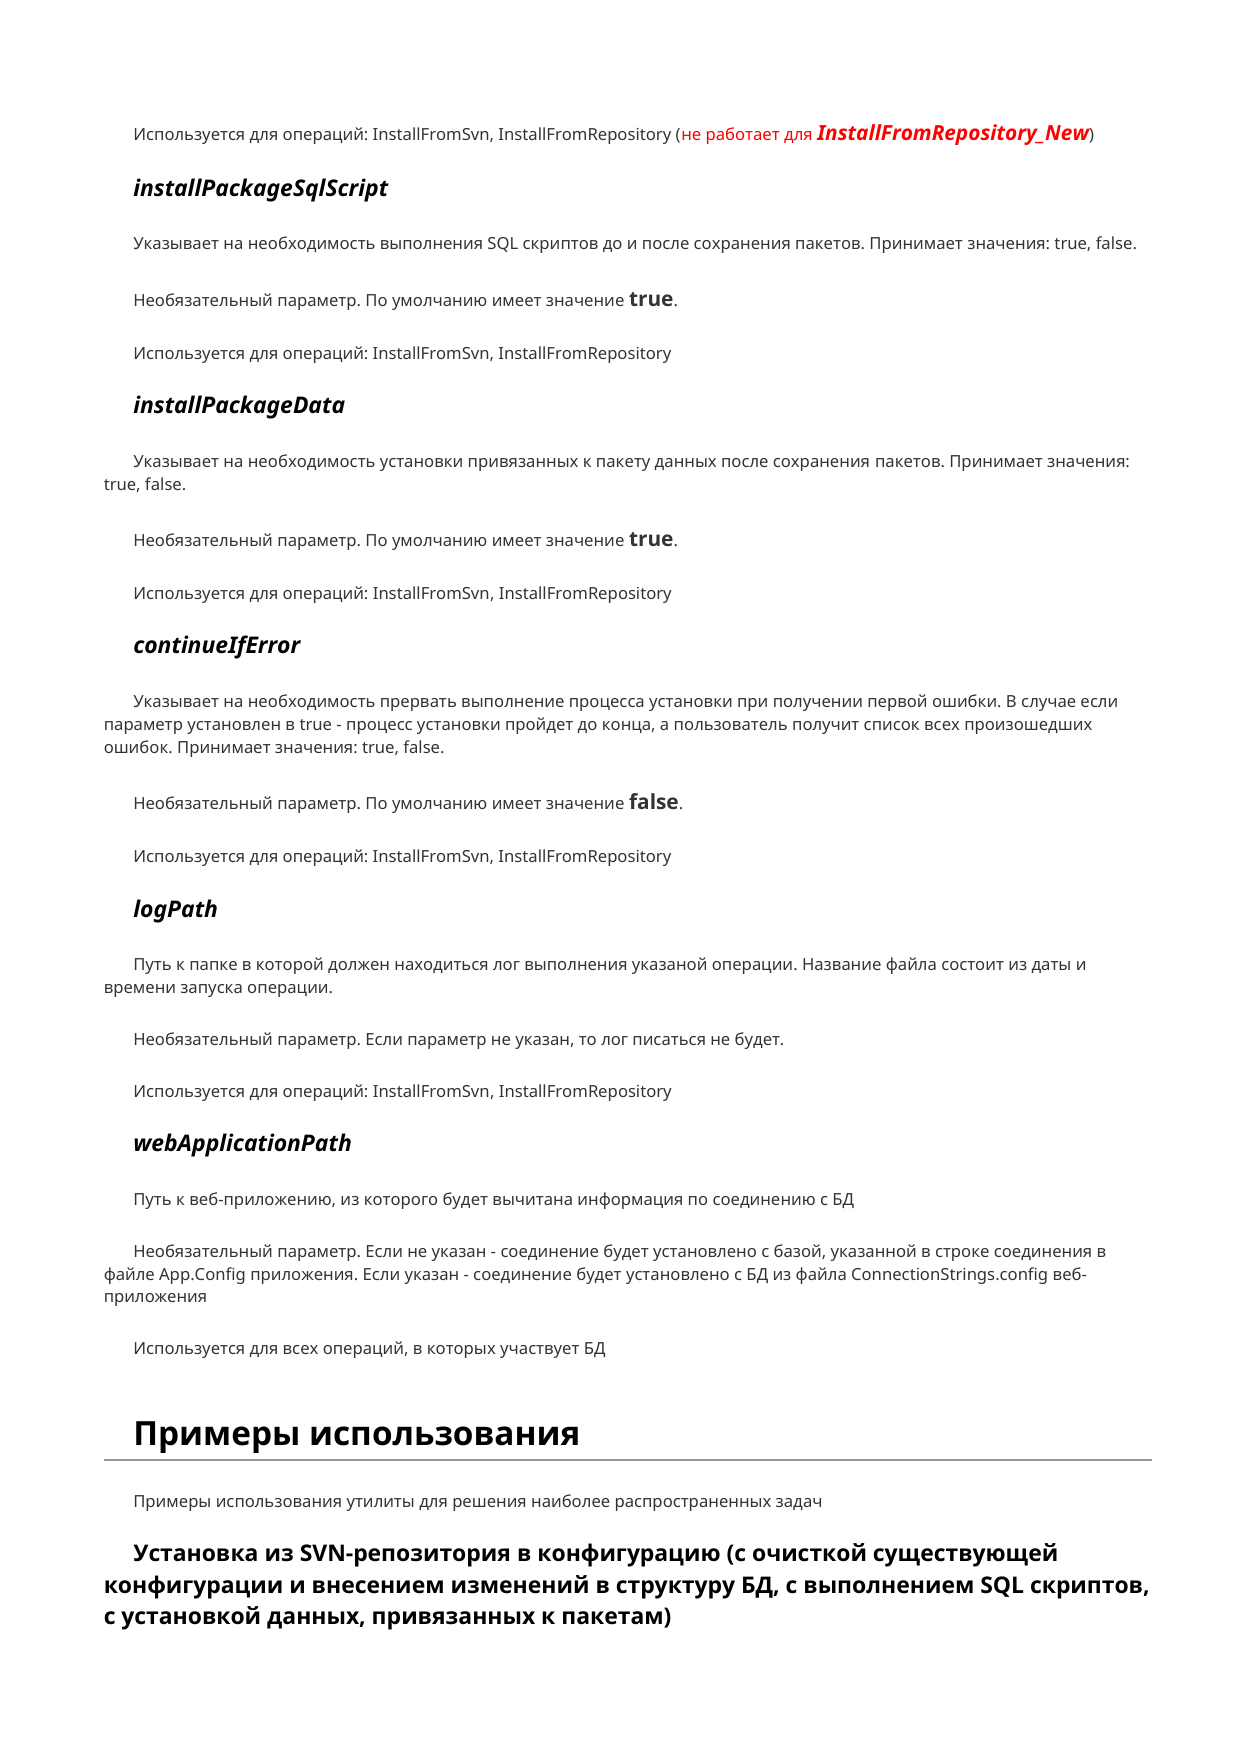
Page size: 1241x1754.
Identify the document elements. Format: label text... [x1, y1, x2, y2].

text Путь к веб-приложению, из которого будет вычитана информация по соединению с БД [103, 1187, 1152, 1210]
text webApplicationPath [103, 1127, 1152, 1158]
text Используется для операций: InstallFromSvn, InstallFromRepository [103, 582, 1152, 604]
text Необязательный параметр. По умолчанию имеет значение true. [103, 284, 1152, 312]
text Указывает на необходимость установки привязанных к пакету данных после сохранения пакетов. Принимает значения: true, false. [103, 449, 1152, 495]
text Используется для операций: InstallFromSvn, InstallFromRepository [103, 1079, 1152, 1102]
text Установка из SVN-репозитория в конфигурацию (с очисткой существующей конфигурации и внесением изменений в структуру БД, с выполнением SQL скриптов, с установкой данных, привязанных к пакетам) [103, 1537, 1152, 1631]
text Необязательный параметр. По умолчанию имеет значение false. [103, 787, 1152, 816]
text Используется для всех операций, в которых участвует БД [103, 1337, 1152, 1359]
text Необязательный параметр. Если не указан - соединение будет установлено с базой, указанной в строке соединения в файле App.Config приложения. Если указан - соединение будет установлено с БД из файла ConnectionStrings.config веб-приложения [103, 1239, 1152, 1307]
text Указывает на необходимость прервать выполнение процесса установки при получении первой ошибки. В случае если параметр установлен в true - процесс установки пройдет до конца, а пользователь получит список всех произошедших ошибок. Принимает значения: true, false. [103, 690, 1152, 758]
text installPackageSqlScript [103, 172, 1152, 203]
text logPath [103, 892, 1152, 924]
text Примеры использования [103, 1409, 1152, 1461]
text Используется для операций: InstallFromSvn, InstallFromRepository (не работает для InstallFromRepository_New) [103, 118, 1152, 147]
text continueIfError [103, 629, 1152, 661]
text installPackageData [103, 389, 1152, 420]
text Используется для операций: InstallFromSvn, InstallFromRepository [103, 341, 1152, 364]
text Примеры использования утилиты для решения наиболее распространенных задач [103, 1490, 1152, 1512]
text Необязательный параметр. По умолчанию имеет значение true. [103, 524, 1152, 553]
text Необязательный параметр. Если параметр не указан, то лог писаться не будет. [103, 1027, 1152, 1050]
text Используется для операций: InstallFromSvn, InstallFromRepository [103, 845, 1152, 867]
text Указывает на необходимость выполнения SQL скриптов до и после сохранения пакетов. Принимает значения: true, false. [103, 232, 1152, 255]
text Путь к папке в которой должен находиться лог выполнения указаной операции. Название файла состоит из даты и времени запуска операции. [103, 953, 1152, 998]
